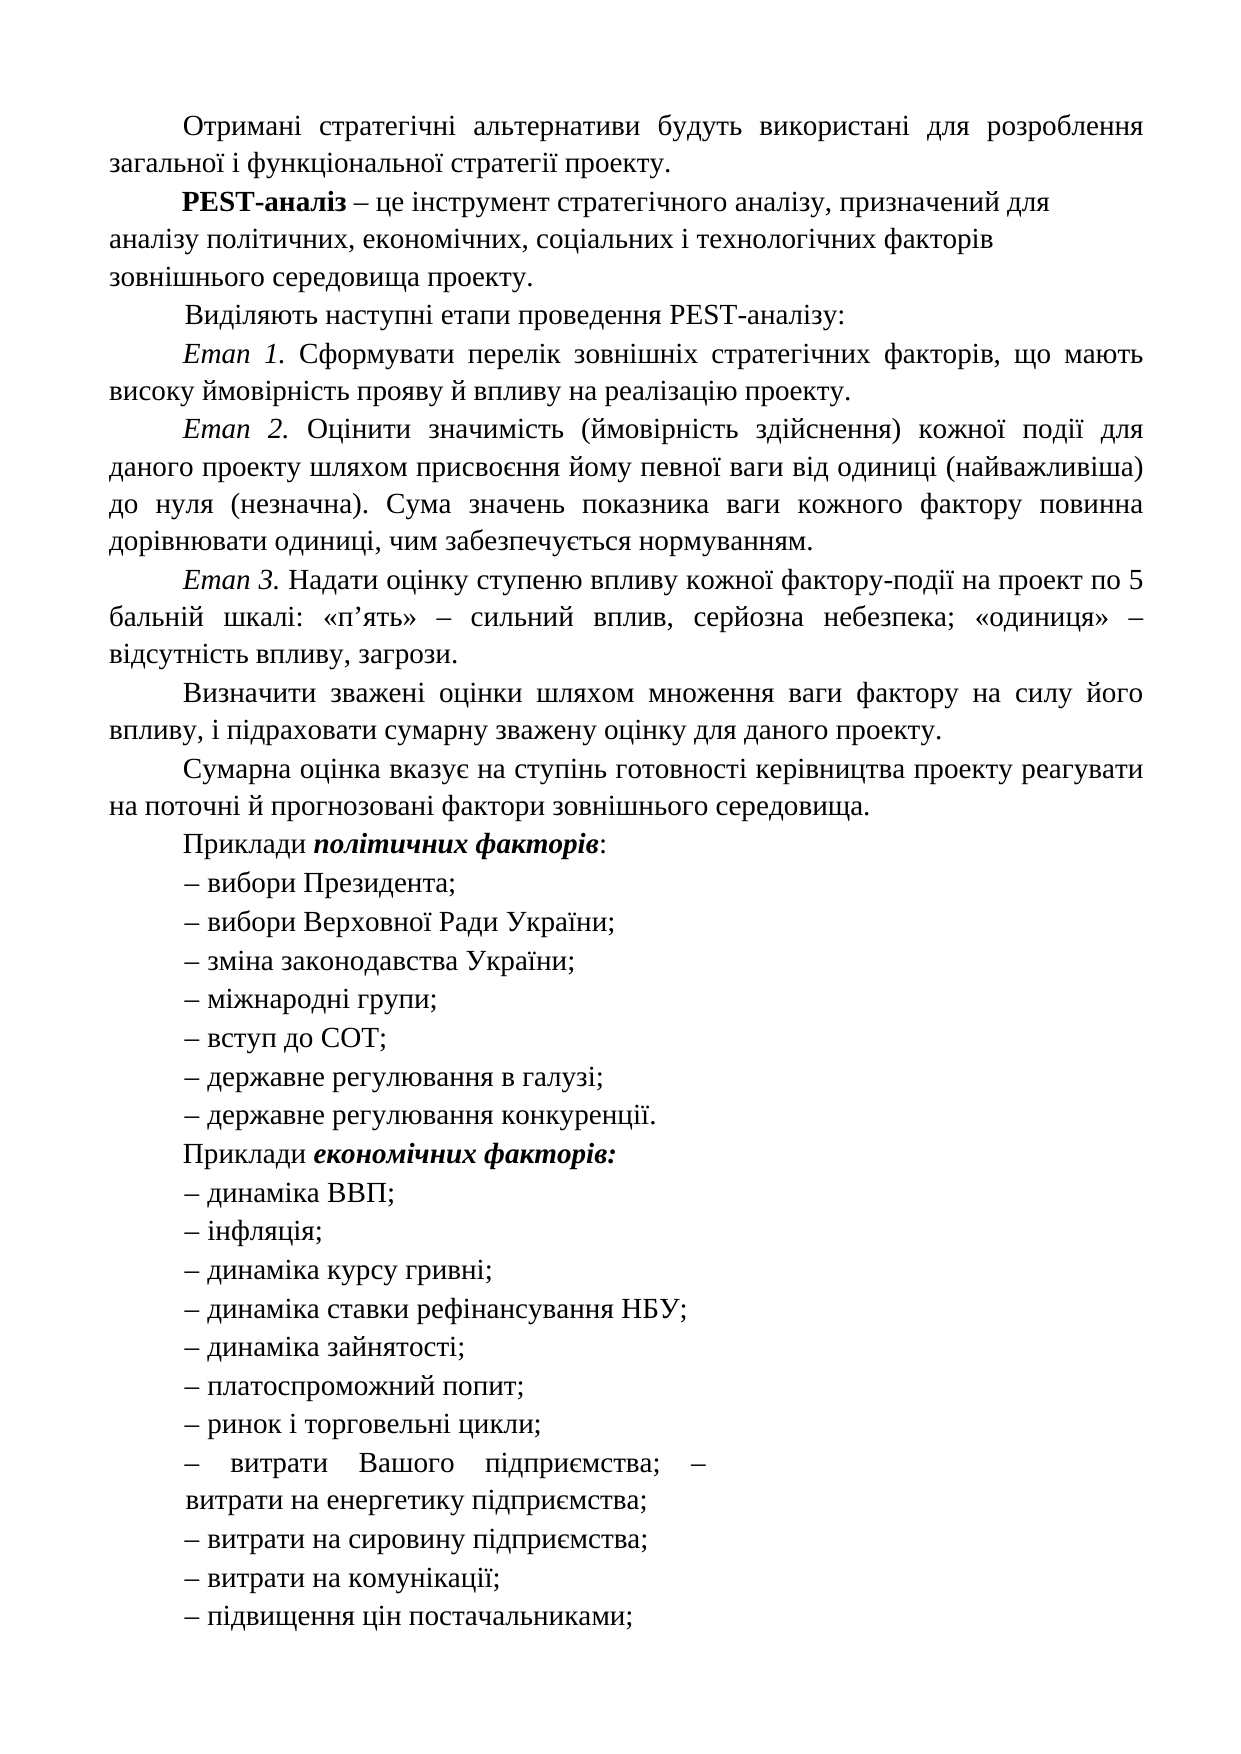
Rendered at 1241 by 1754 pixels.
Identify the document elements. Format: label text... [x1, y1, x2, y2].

text ‒ динаміка ВВП; [184, 1175, 1145, 1208]
text ‒ витрати на комунікації; [184, 1560, 1145, 1593]
text Сумарна оцінка вказує на ступінь готовності керівництва проекту реагувати на поточні й прогнозовані фактори зовнішнього середовища. [109, 751, 1145, 821]
text ‒ динаміка зайнятості; [184, 1329, 1145, 1363]
text ‒ витрати Вашого підприємства; ‒ витрати на енергетику підприємства; [184, 1445, 706, 1516]
text Виділяють наступні етапи проведення PEST-аналізу: [184, 297, 1145, 331]
text ‒ інфляція; [184, 1213, 1145, 1247]
text ‒ динаміка курсу гривні; [184, 1252, 1145, 1286]
text ‒ вступ до СОТ; [184, 1020, 1145, 1053]
text ‒ міжнародні групи; [184, 981, 1145, 1015]
text ‒ ринок і торговельні цикли; [184, 1407, 1145, 1440]
text ‒ державне регулювання конкуренції. [184, 1097, 1145, 1131]
text Етап 2. Оцінити значимість (ймовірність здійснення) кожної події для даного проекту шляхом присвоєння йому певної ваги від одиниці (найважливіша) до нуля (незначна). Сума значень показника ваги кожного фактору повинна дорівнювати одиниці, чим забезпечується нормуванням. [109, 412, 1145, 557]
text Визначити зважені оцінки шляхом множення ваги фактору на силу його впливу, і підраховати сумарну зважену оцінку для даного проекту. [109, 675, 1145, 746]
text ‒ витрати на сировину підприємства; [184, 1521, 1145, 1555]
text ‒ платоспроможний попит; [184, 1368, 1145, 1402]
text ‒ вибори Верховної Ради України; [184, 904, 1145, 938]
text Отримані стратегічні альтернативи будуть використані для розроблення загальної і функціональної стратегії проекту. [109, 108, 1145, 179]
text Приклади політичних факторів: [183, 827, 1146, 860]
text ‒ підвищення цін постачальниками; [184, 1598, 1145, 1632]
text Приклади економічних факторів: [183, 1136, 1146, 1169]
text ‒ динаміка ставки рефінансування НБУ; [184, 1291, 1145, 1324]
text ‒ зміна законодавства України; [184, 943, 1145, 976]
text ‒ вибори Президента; [184, 865, 1145, 899]
text Етап 3. Надати оцінку ступеню впливу кожної фактору-події на проект по 5 бальній шкалі: «п’ять» – сильний вплив, серйозна небезпека; «одиниця» – відсутність впливу, загрози. [109, 562, 1145, 670]
text ‒ державне регулювання в галузі; [184, 1059, 1145, 1092]
text Етап 1. Сформувати перелік зовнішніх стратегічних факторів, що мають високу ймовірність прояву й впливу на реалізацію проекту. [109, 336, 1145, 407]
text PEST-аналіз – це інструмент стратегічного аналізу, призначений для аналізу політичних, економічних, соціальних і технологічних факторів зовнішнього середовища проекту. [109, 184, 1146, 293]
